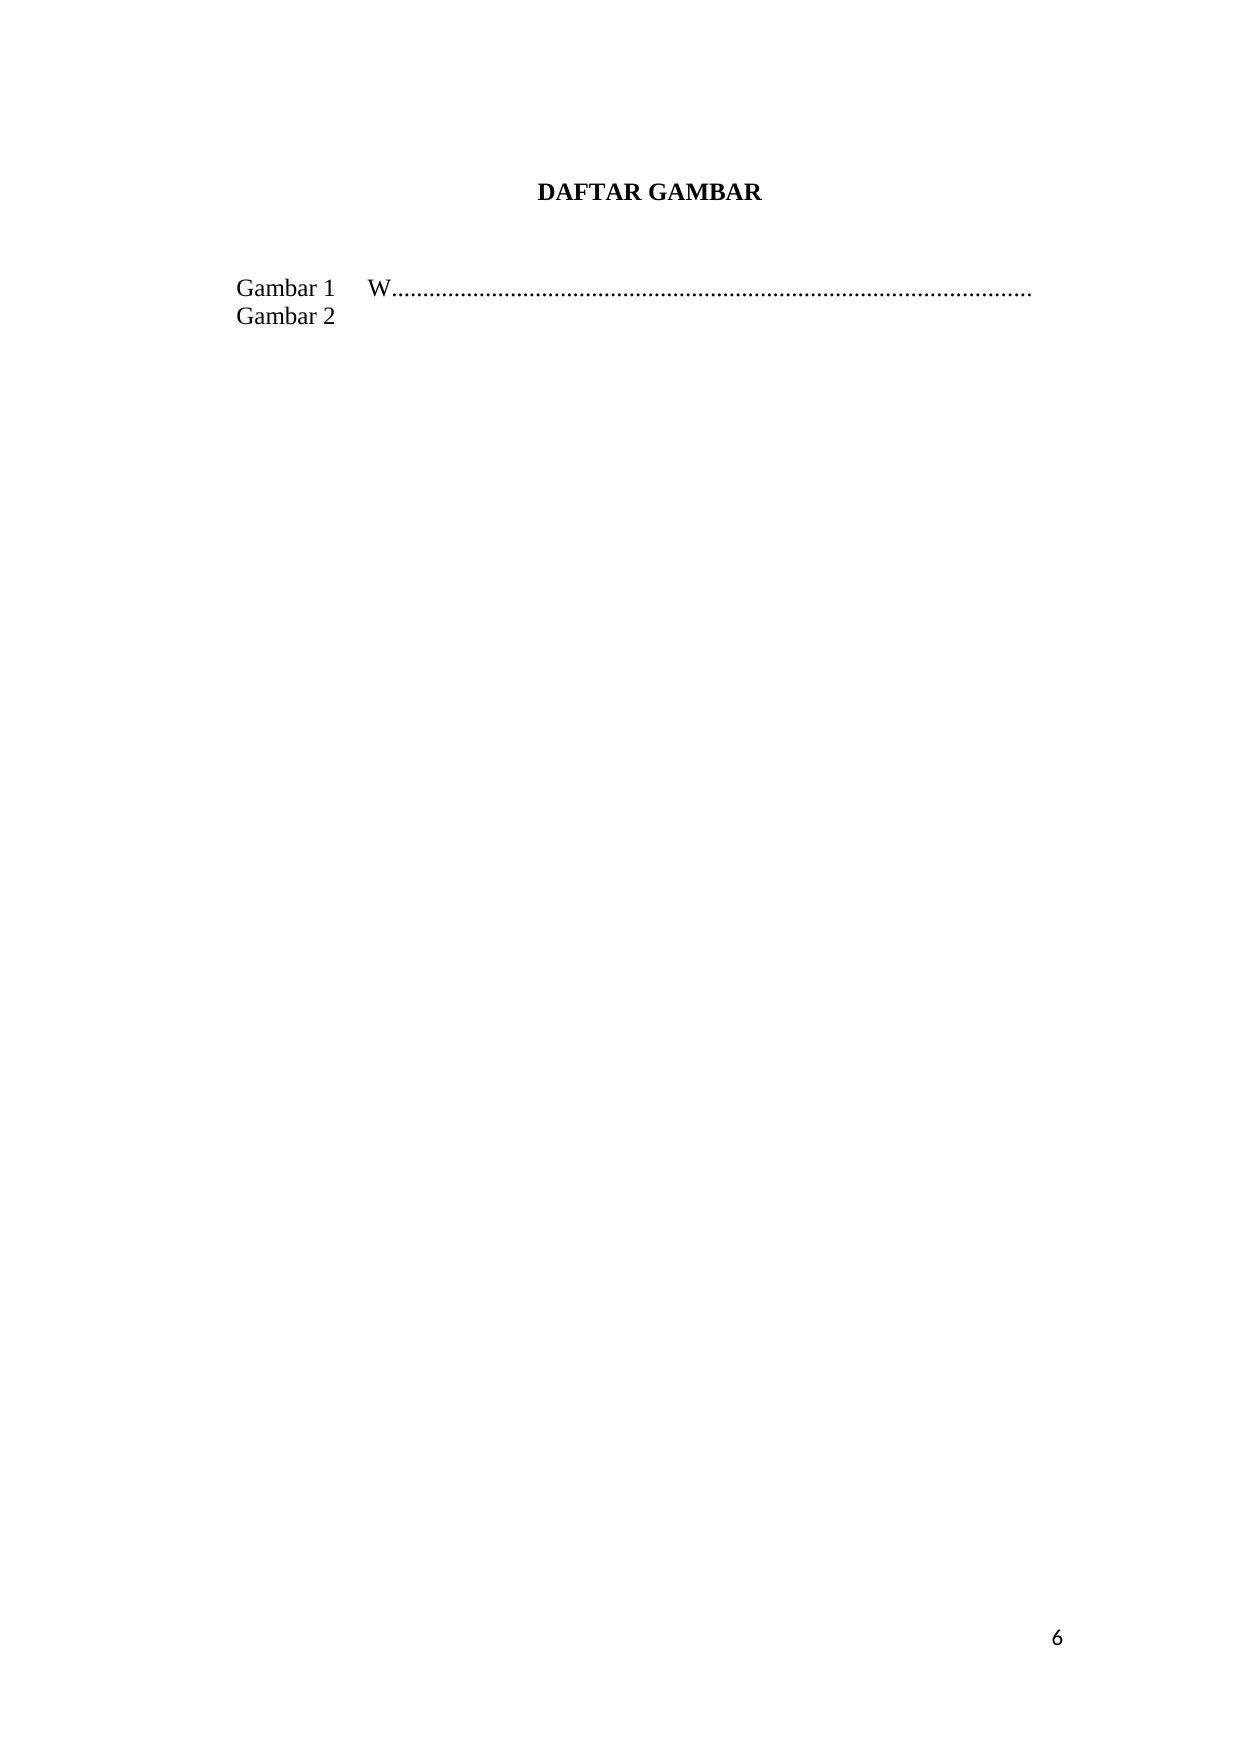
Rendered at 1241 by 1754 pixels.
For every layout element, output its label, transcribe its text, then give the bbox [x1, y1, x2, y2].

text DAFTAR GAMBAR [236, 177, 1063, 206]
list W [236, 273, 1063, 301]
